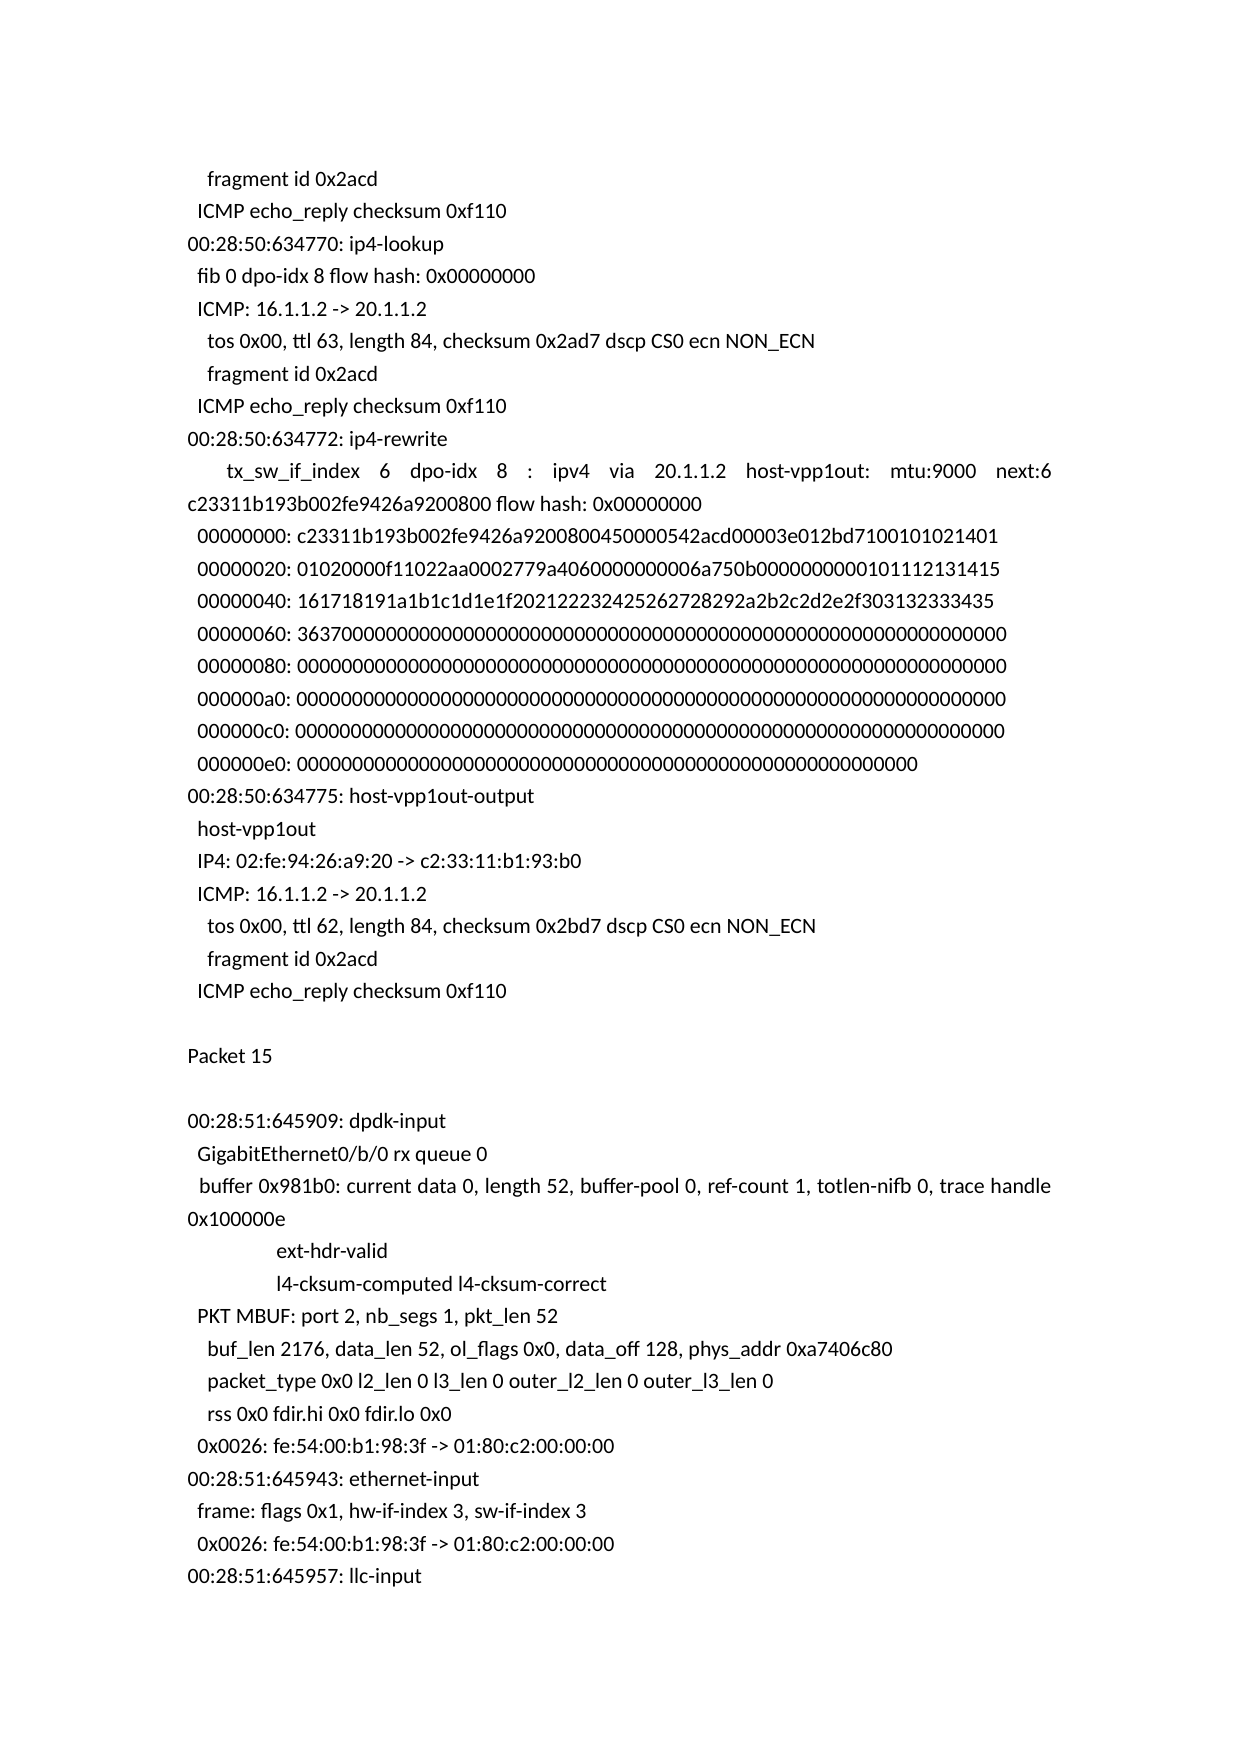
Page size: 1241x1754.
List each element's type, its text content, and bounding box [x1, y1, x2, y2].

text tx_sw_if_index 6 dpo-idx 8 : ipv4 via 20.1.1.2 host-vpp1out: mtu:9000 next:6 c23311b193b002fe9426a9200800 flow hash: 0x00000000 [187, 454, 1053, 519]
text 0x0026: fe:54:00:b1:98:3f -> 01:80:c2:00:00:00 [187, 1429, 1053, 1462]
text fragment id 0x2acd [187, 942, 1053, 974]
text 00000060: 3637000000000000000000000000000000000000000000000000000000000000 [187, 617, 1053, 649]
text 00000080: 0000000000000000000000000000000000000000000000000000000000000000 [187, 649, 1053, 682]
text l4-cksum-computed l4-cksum-correct [187, 1267, 1053, 1299]
text IP4: 02:fe:94:26:a9:20 -> c2:33:11:b1:93:b0 [187, 844, 1053, 877]
text 00:28:50:634772: ip4-rewrite [187, 422, 1053, 454]
text tos 0x00, ttl 62, length 84, checksum 0x2bd7 dscp CS0 ecn NON_ECN [187, 909, 1053, 942]
text 00000020: 01020000f11022aa0002779a4060000000006a750b0000000000101112131415 [187, 552, 1053, 584]
text Packet 15 [187, 1039, 1053, 1072]
text PKT MBUF: port 2, nb_segs 1, pkt_len 52 [187, 1299, 1053, 1332]
text 00:28:51:645943: ethernet-input [187, 1462, 1053, 1494]
text ICMP echo_reply checksum 0xf110 [187, 389, 1053, 422]
text ICMP echo_reply checksum 0xf110 [187, 194, 1053, 227]
text frame: flags 0x1, hw-if-index 3, sw-if-index 3 [187, 1494, 1053, 1527]
text 00:28:51:645909: dpdk-input [187, 1104, 1053, 1137]
text ext-hdr-valid [187, 1234, 1053, 1267]
text ICMP: 16.1.1.2 -> 20.1.1.2 [187, 877, 1053, 909]
text host-vpp1out [187, 812, 1053, 844]
text fragment id 0x2acd [187, 162, 1053, 194]
text 000000a0: 0000000000000000000000000000000000000000000000000000000000000000 [187, 682, 1053, 714]
text ICMP echo_reply checksum 0xf110 [187, 974, 1053, 1007]
text 00000040: 161718191a1b1c1d1e1f202122232425262728292a2b2c2d2e2f303132333435 [187, 584, 1053, 617]
text fib 0 dpo-idx 8 flow hash: 0x00000000 [187, 259, 1053, 292]
text 00:28:50:634770: ip4-lookup [187, 227, 1053, 259]
text packet_type 0x0 l2_len 0 l3_len 0 outer_l2_len 0 outer_l3_len 0 [187, 1364, 1053, 1397]
text 00000000: c23311b193b002fe9426a9200800450000542acd00003e012bd7100101021401 [187, 519, 1053, 552]
text 00:28:50:634775: host-vpp1out-output [187, 779, 1053, 812]
text 000000e0: 00000000000000000000000000000000000000000000000000000000 [187, 747, 1053, 779]
text GigabitEthernet0/b/0 rx queue 0 [187, 1137, 1053, 1169]
text rss 0x0 fdir.hi 0x0 fdir.lo 0x0 [187, 1397, 1053, 1429]
text buffer 0x981b0: current data 0, length 52, buffer-pool 0, ref-count 1, totlen-nifb 0, trace handle 0x100000e [187, 1169, 1053, 1234]
text 0x0026: fe:54:00:b1:98:3f -> 01:80:c2:00:00:00 [187, 1527, 1053, 1559]
text ICMP: 16.1.1.2 -> 20.1.1.2 [187, 292, 1053, 324]
text fragment id 0x2acd [187, 357, 1053, 389]
text 000000c0: 0000000000000000000000000000000000000000000000000000000000000000 [187, 714, 1053, 747]
text buf_len 2176, data_len 52, ol_flags 0x0, data_off 128, phys_addr 0xa7406c80 [187, 1332, 1053, 1364]
text 00:28:51:645957: llc-input [187, 1559, 1053, 1592]
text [187, 324, 1053, 357]
